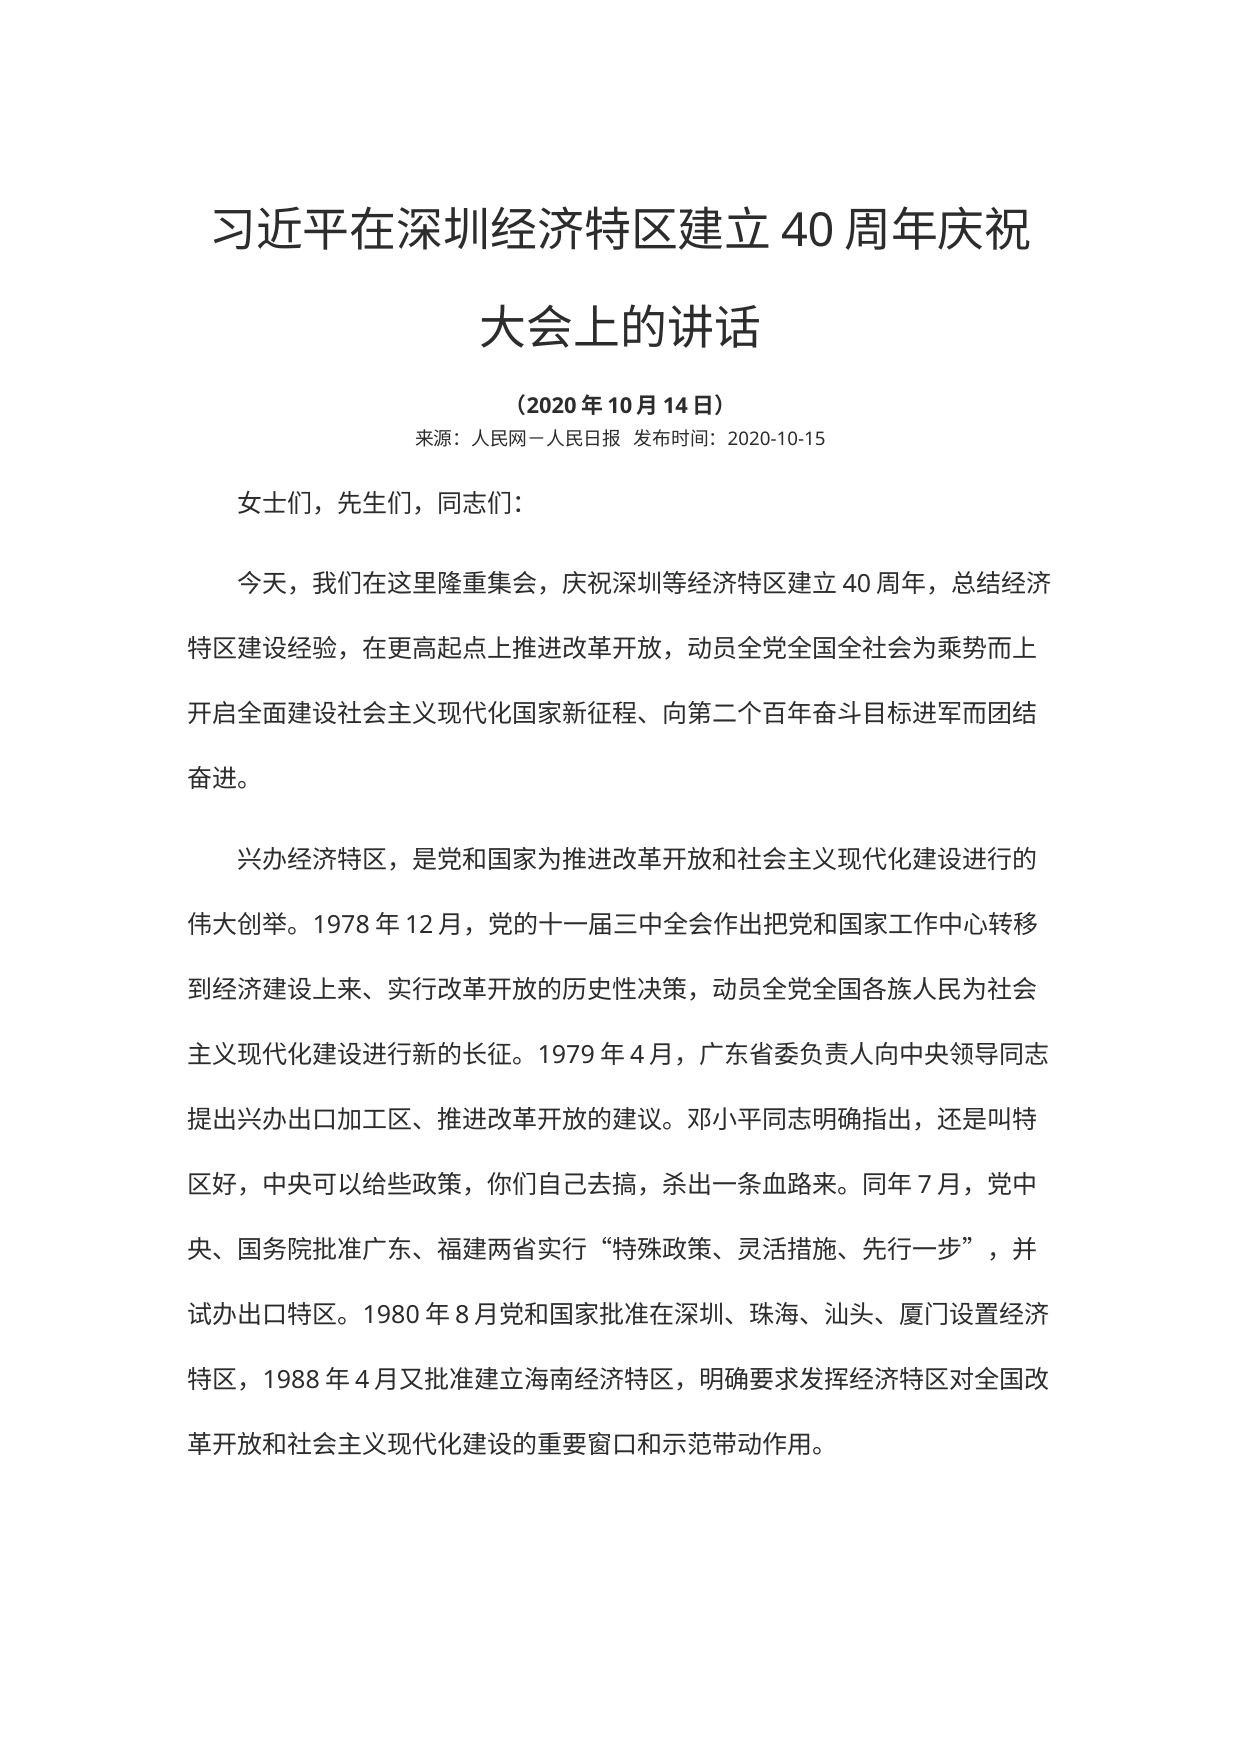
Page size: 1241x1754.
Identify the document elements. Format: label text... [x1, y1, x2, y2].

text 今天，我们在这里隆重集会，庆祝深圳等经济特区建立40周年，总结经济特区建设经验，在更高起点上推进改革开放，动员全党全国全社会为乘势而上开启全面建设社会主义现代化国家新征程、向第二个百年奋斗目标进军而团结奋进。 [187, 549, 1053, 809]
text 女士们，先生们，同志们： [187, 469, 1053, 534]
text 兴办经济特区，是党和国家为推进改革开放和社会主义现代化建设进行的伟大创举。1978年12月，党的十一届三中全会作出把党和国家工作中心转移到经济建设上来、实行改革开放的历史性决策，动员全党全国各族人民为社会主义现代化建设进行新的长征。1979年4月，广东省委负责人向中央领导同志提出兴办出口加工区、推进改革开放的建议。邓小平同志明确指出，还是叫特区好，中央可以给些政策，你们自己去搞，杀出一条血路来。同年7月，党中央、国务院批准广东、福建两省实行“特殊政策、灵活措施、先行一步”，并试办出口特区。1980年8月党和国家批准在深圳、珠海、汕头、厦门设置经济特区，1988年4月又批准建立海南经济特区，明确要求发挥经济特区对全国改革开放和社会主义现代化建设的重要窗口和示范带动作用。 [187, 825, 1053, 1475]
text 来源：人民网－人民日报 发布时间：2020-10-15 [187, 421, 1053, 453]
text （2020年10月14日） [187, 388, 1053, 421]
text 习近平在深圳经济特区建立40周年庆祝大会上的讲话 [187, 178, 1053, 373]
